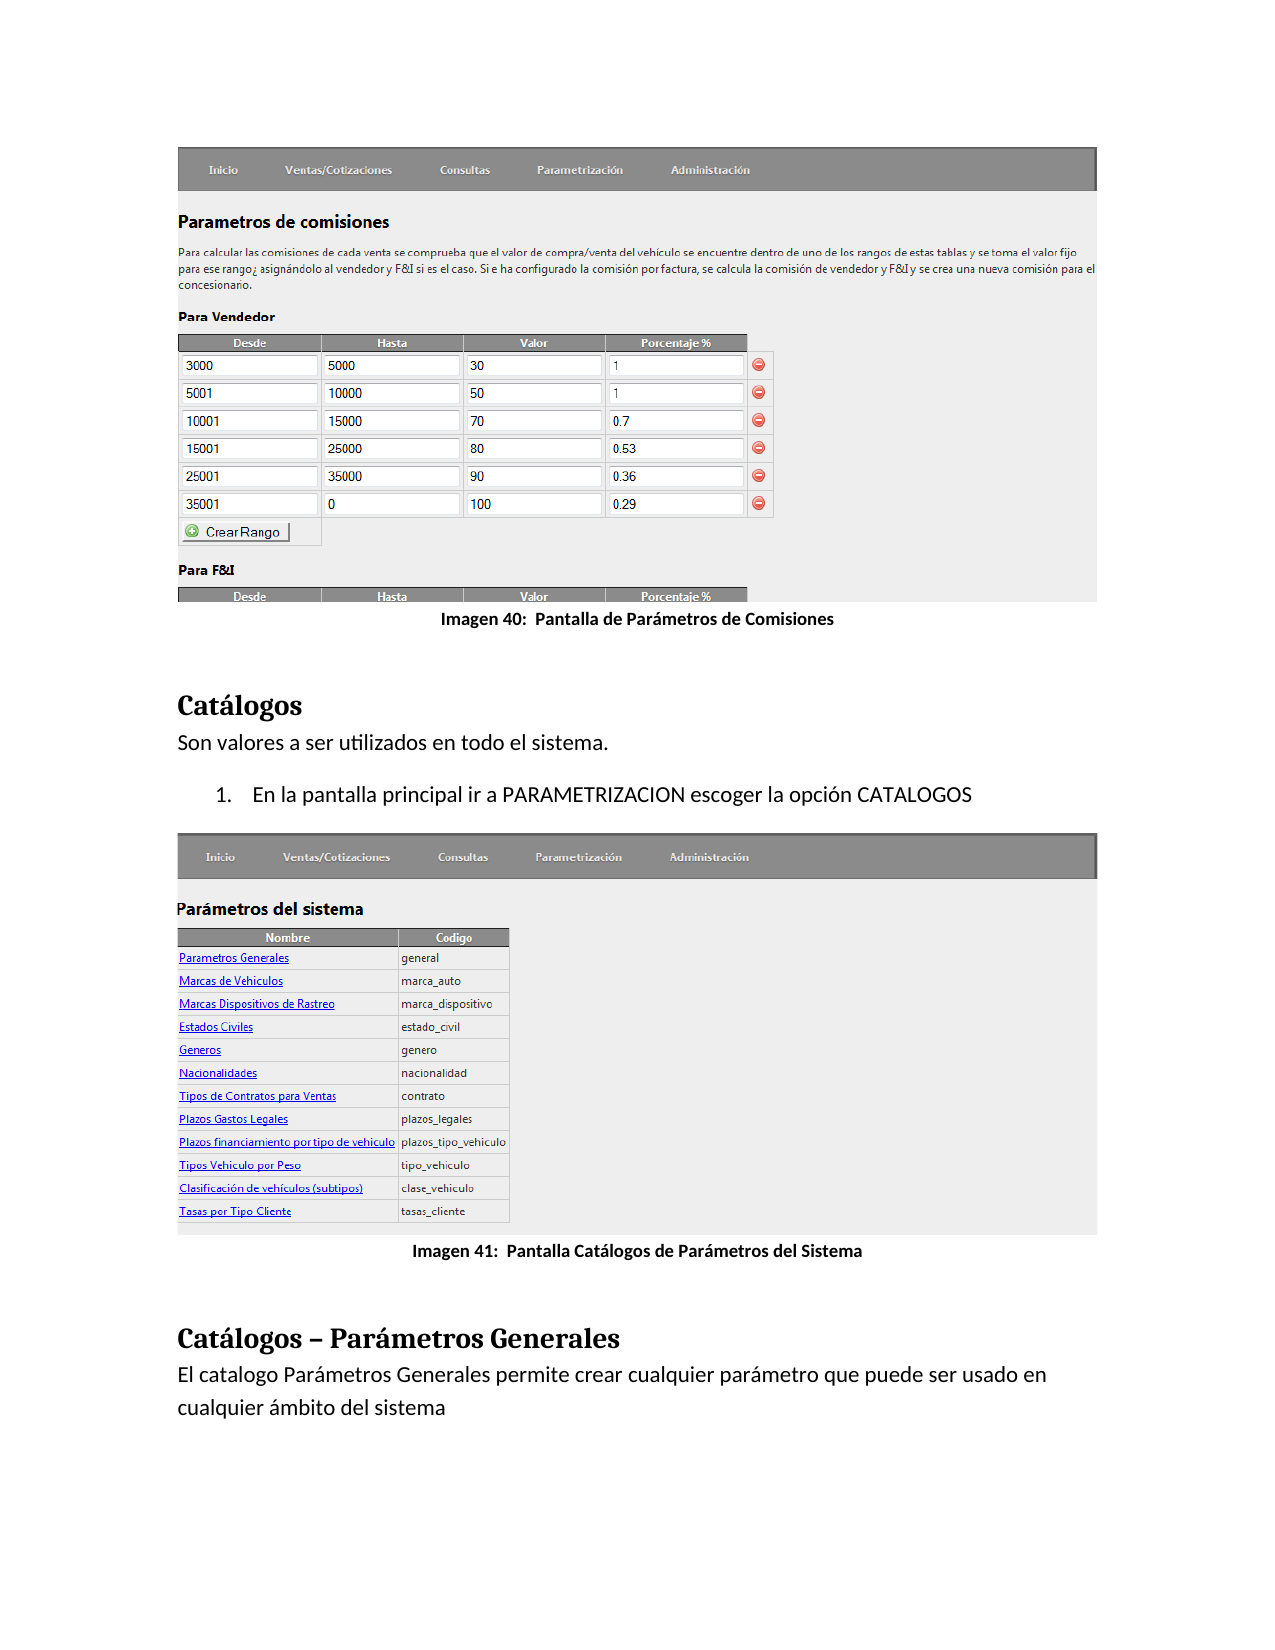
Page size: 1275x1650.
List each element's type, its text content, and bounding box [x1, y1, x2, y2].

text Imagen 40: Pantalla de Parámetros de Comisiones [177, 607, 1098, 630]
text Imagen 41: Pantalla Catálogos de Parámetros del Sistema [177, 1240, 1098, 1263]
list En la pantalla principal ir a PARAMETRIZACION escoger la opción CATALOGOS [215, 781, 1098, 809]
subtitle Catálogos – Parámetros Generales [177, 1322, 1098, 1356]
subtitle Catálogos [177, 689, 1098, 723]
picture [177, 833, 1098, 1235]
text Son valores a ser utilizados en todo el sistema. [177, 728, 1098, 756]
picture [178, 147, 1097, 602]
text El catalogo Parámetros Generales permite crear cualquier parámetro que puede ser usado en cualquier ámbito del sistema [177, 1361, 1098, 1421]
